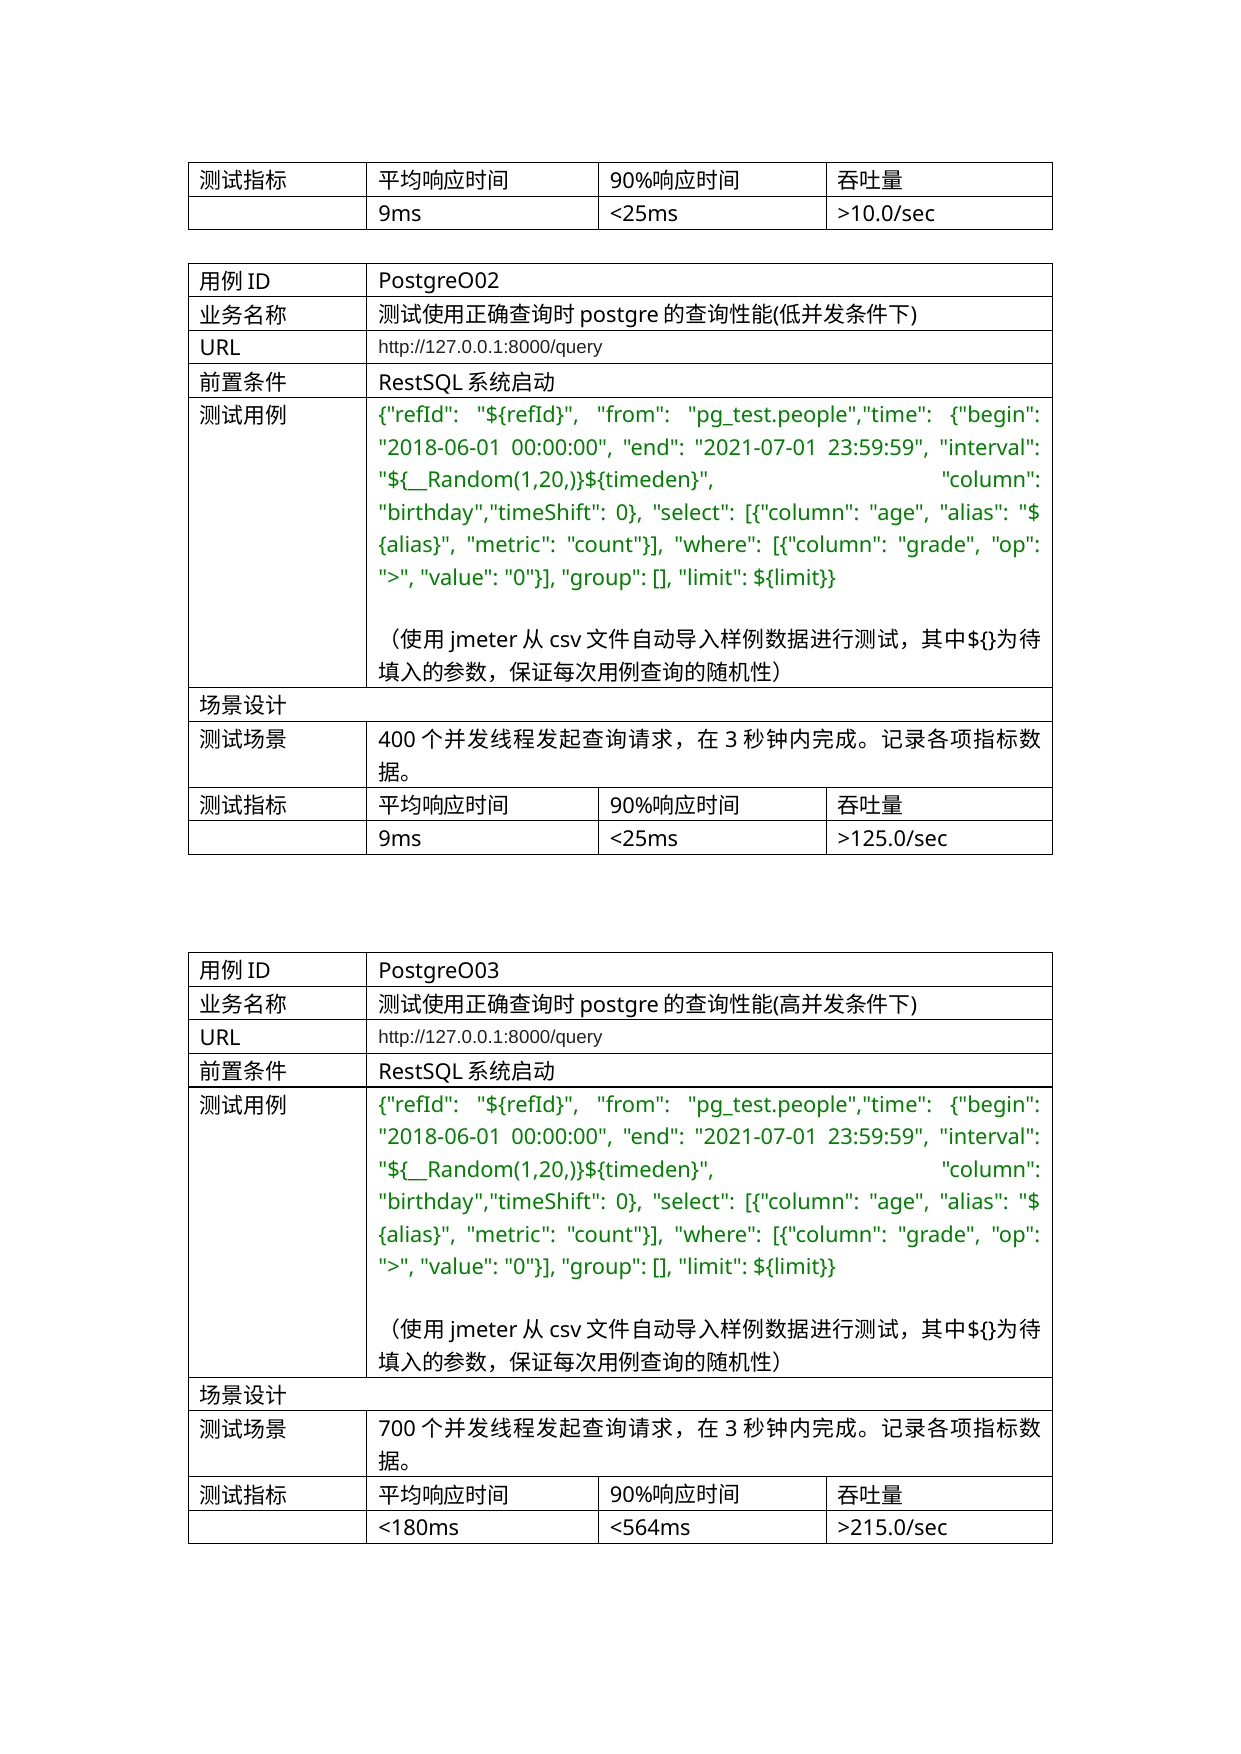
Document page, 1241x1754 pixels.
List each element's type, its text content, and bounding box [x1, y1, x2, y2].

table_cell 吞吐量 [827, 788, 1052, 820]
table_cell http://127.0.0.1:8000/query [367, 331, 1052, 363]
table_cell 测试指标 [189, 788, 366, 820]
table_cell RestSQL系统启动 [367, 1054, 1052, 1086]
table_cell 9ms [367, 197, 598, 229]
table_cell 700个并发线程发起查询请求，在3秒钟内完成。记录各项指标数据。 [367, 1411, 1052, 1476]
table_cell 测试场景 [189, 1411, 366, 1476]
table_cell URL [189, 1020, 366, 1053]
table_cell 9ms [367, 821, 598, 854]
table_cell >10.0/sec [827, 197, 1052, 229]
table_cell 测试用例 [189, 1088, 366, 1377]
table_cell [367, 398, 1052, 687]
table_cell URL [189, 331, 366, 363]
table_cell 场景设计 [189, 688, 1052, 721]
table_cell 测试用例 [189, 398, 366, 687]
table_cell >215.0/sec [827, 1511, 1052, 1543]
table_cell http://127.0.0.1:8000/query [367, 1020, 1052, 1053]
table_cell 90%响应时间 [599, 163, 826, 196]
table_cell 吞吐量 [827, 163, 1052, 196]
table_cell 400个并发线程发起查询请求，在3秒钟内完成。记录各项指标数据。 [367, 722, 1052, 787]
table_cell 前置条件 [189, 1054, 366, 1086]
table_cell 平均响应时间 [367, 788, 598, 820]
table_cell 业务名称 [189, 987, 366, 1019]
table_cell 测试使用正确查询时postgre的查询性能(低并发条件下) [367, 297, 1052, 330]
table_cell 场景设计 [189, 1378, 1052, 1410]
table_cell 前置条件 [189, 364, 366, 397]
table_cell 测试指标 [189, 163, 366, 196]
table_header PostgreO02 [367, 264, 1052, 296]
table_cell 测试场景 [189, 722, 366, 787]
table_cell <180ms [367, 1511, 598, 1543]
table_cell >125.0/sec [827, 821, 1052, 854]
table_cell [189, 197, 366, 229]
table_cell 90%响应时间 [599, 788, 826, 820]
table_cell <25ms [599, 821, 826, 854]
table_cell <564ms [599, 1511, 826, 1543]
table_cell 平均响应时间 [367, 163, 598, 196]
table_cell [189, 1511, 366, 1543]
table_cell 测试指标 [189, 1477, 366, 1510]
table_cell RestSQL系统启动 [367, 364, 1052, 397]
table_cell 业务名称 [189, 297, 366, 330]
table_cell 测试使用正确查询时postgre的查询性能(高并发条件下) [367, 987, 1052, 1019]
table_header 用例ID [189, 264, 366, 296]
table_cell 吞吐量 [827, 1477, 1052, 1510]
table_cell <25ms [599, 197, 826, 229]
table_cell 平均响应时间 [367, 1477, 598, 1510]
table_header 用例ID [189, 953, 366, 986]
table_cell 90%响应时间 [599, 1477, 826, 1510]
table_header PostgreO03 [367, 953, 1052, 986]
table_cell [367, 1088, 1052, 1377]
table_cell [189, 821, 366, 854]
